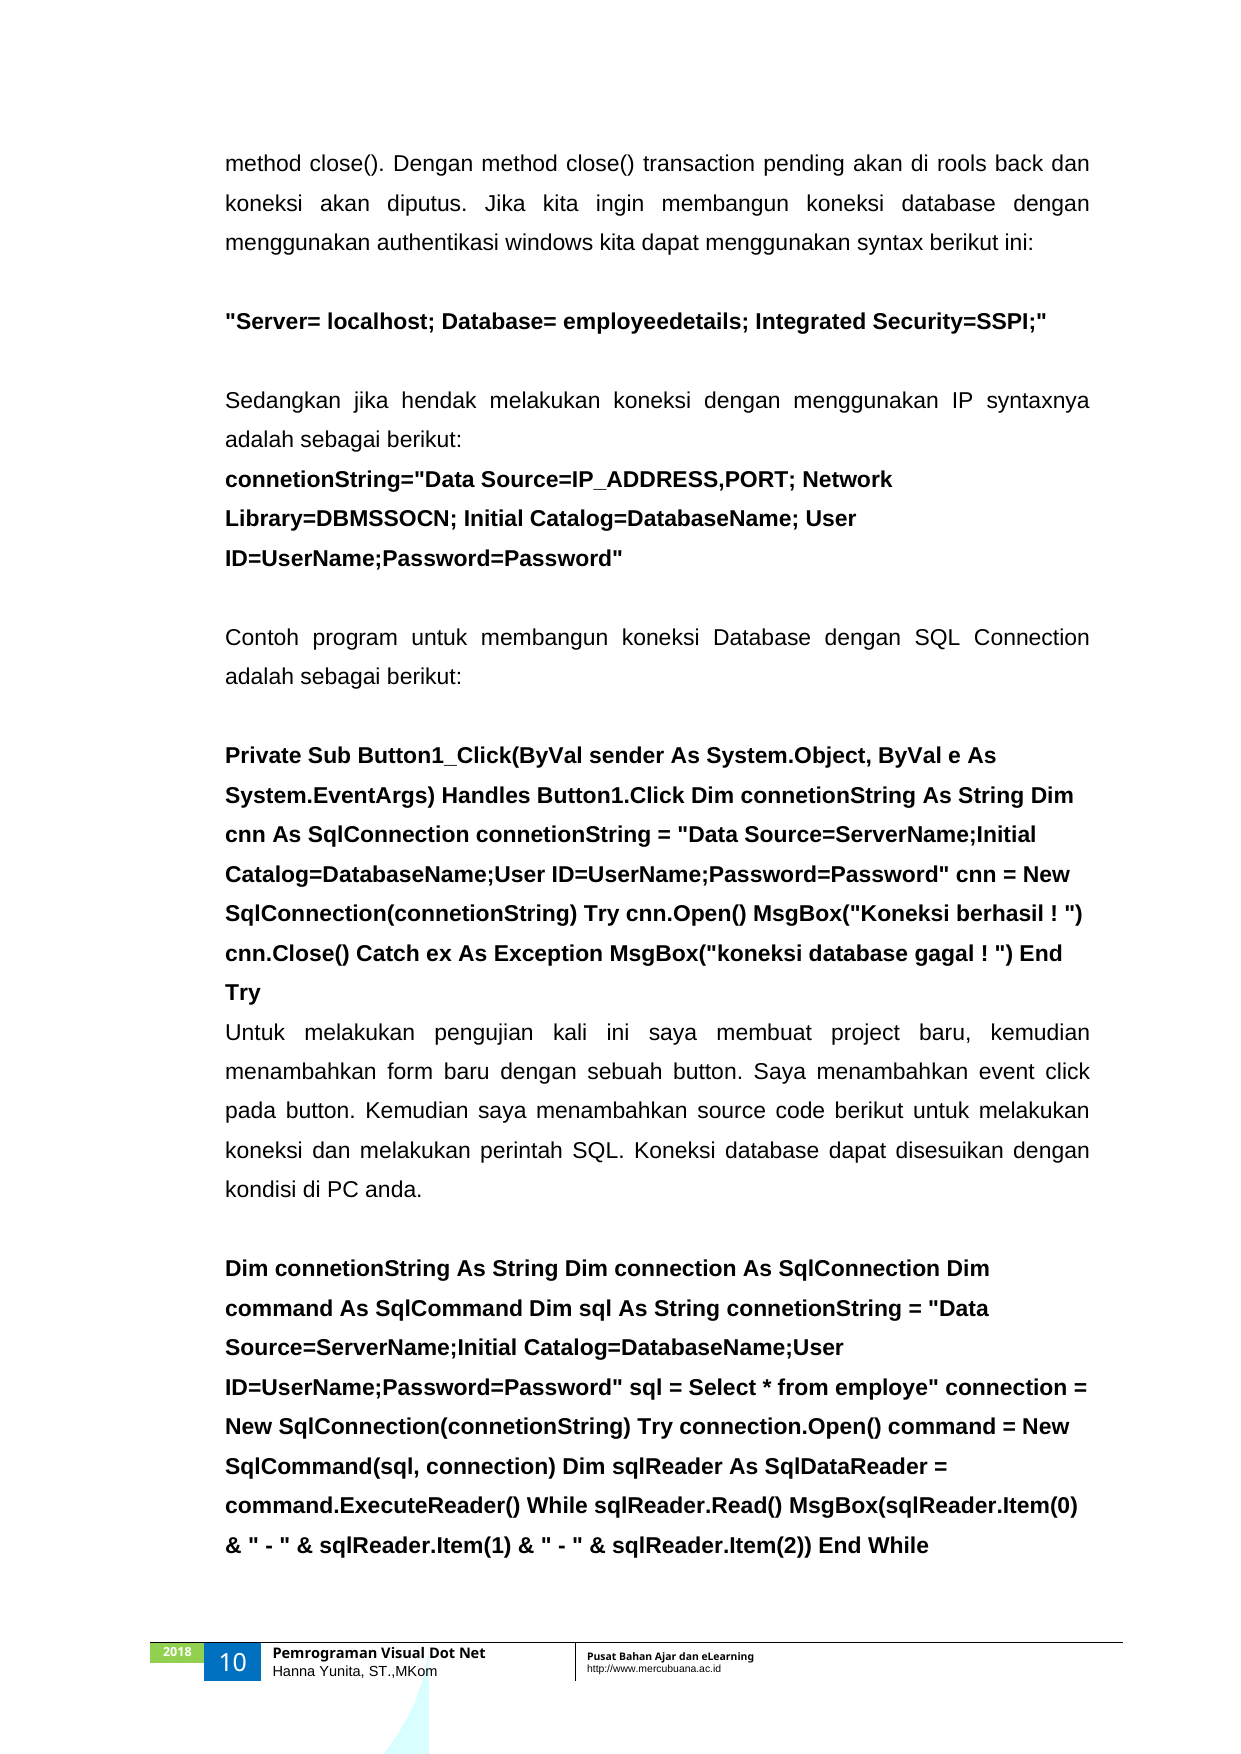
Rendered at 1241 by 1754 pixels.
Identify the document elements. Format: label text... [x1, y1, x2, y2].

list Untuk melakukan pengujian kali ini saya membuat project baru, kemudian menambahkan form baru dengan sebuah button. Saya menambahkan event click pada button. Kemudian saya menambahkan source code berikut untuk melakukan koneksi dan melakukan perintah SQL. Koneksi database dapat disesuikan dengan kondisi di PC anda. [225, 1018, 1090, 1203]
list connetionString="Data Source=IP_ADDRESS,PORT; Network Library=DBMSSOCN; Initial Catalog=DatabaseName; User ID=UserName;Password=Password" [225, 466, 1090, 571]
list "Server= localhost; Database= employeedetails; Integrated Security=SSPI;" [225, 308, 1090, 334]
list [225, 1255, 1090, 1558]
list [225, 150, 1090, 255]
list Contoh program untuk membangun koneksi Database dengan SQL Connection adalah sebagai berikut: [225, 624, 1090, 689]
list Sedangkan jika hendak melakukan koneksi dengan menggunakan IP syntaxnya adalah sebagai berikut: [225, 387, 1090, 453]
list Private Sub Button1_Click(ByVal sender As System.Object, ByVal e As System.EventArgs) Handles Button1.Click Dim connetionString As String Dim cnn As SqlConnection connetionString = "Data Source=ServerName;Initial Catalog=DatabaseName;User ID=UserName;Password=Password" cnn = New SqlConnection(connetionString) Try cnn.Open() MsgBox("Koneksi berhasil ! ") cnn.Close() Catch ex As Exception MsgBox("koneksi database gagal ! ") End Try [225, 742, 1090, 1005]
